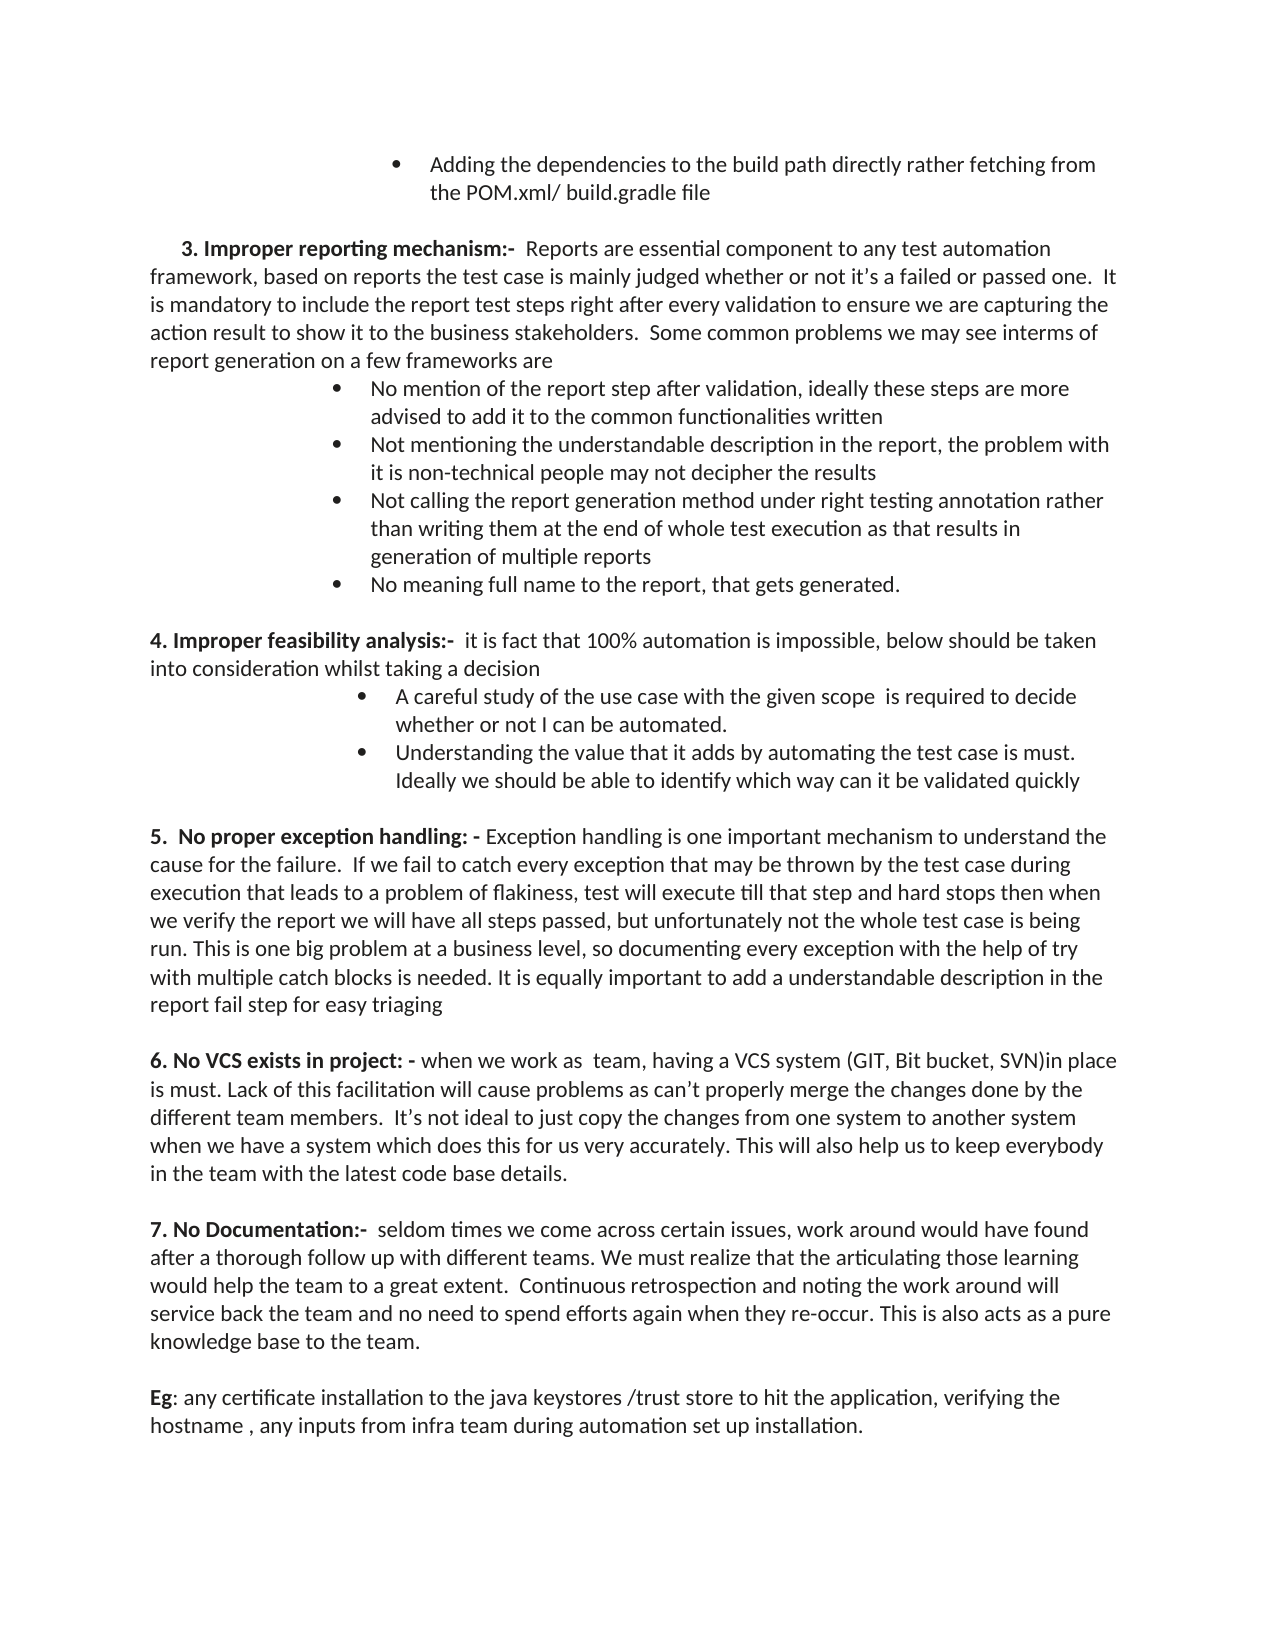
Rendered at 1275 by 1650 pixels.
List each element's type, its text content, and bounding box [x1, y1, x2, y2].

list Understanding the value that it adds by automating the test case is must. Ideally we should be able to identify which way can it be validated quickly [358, 738, 1125, 794]
list Adding the dependencies to the build path directly rather fetching from the POM.xml/ build.gradle file [392, 150, 1125, 206]
list Not mentioning the understandable description in the report, the problem with it is non-technical people may not decipher the results [333, 430, 1125, 486]
text Eg: any certificate installation to the java keystores /trust store to hit the application, verifying the hostname , any inputs from infra team during automation set up installation. [150, 1383, 1125, 1439]
list A careful study of the use case with the given scope is required to decide whether or not I can be automated. [358, 682, 1125, 738]
text 5. No proper exception handling: - Exception handling is one important mechanism to understand the cause for the failure. If we fail to catch every exception that may be thrown by the test case during execution that leads to a problem of flakiness, test will execute till that step and hard stops then when we verify the report we will have all steps passed, but unfortunately not the whole test case is being run. This is one big problem at a business level, so documenting every exception with the help of try with multiple catch blocks is needed. It is equally important to add a understandable description in the report fail step for easy triaging [150, 822, 1125, 1019]
text 6. No VCS exists in project: - when we work as team, having a VCS system (GIT, Bit bucket, SVN)in place is must. Lack of this facilitation will cause problems as can’t properly merge the changes done by the different team members. It’s not ideal to just copy the changes from one system to another system when we have a system which does this for us very accurately. This will also help us to keep everybody in the team with the latest code base details. [150, 1047, 1125, 1187]
text 7. No Documentation:- seldom times we come across certain issues, work around would have found after a thorough follow up with different teams. We must realize that the articulating those learning would help the team to a great extent. Continuous retrospection and noting the work around will service back the team and no need to spend efforts again when they re-occur. This is also acts as a pure knowledge base to the team. [150, 1215, 1125, 1355]
text 3. Improper reporting mechanism:- Reports are essential component to any test automation framework, based on reports the test case is mainly judged whether or not it’s a failed or passed one. It is mandatory to include the report test steps right after every validation to ensure we are capturing the action result to show it to the business stakeholders. Some common problems we may see interms of report generation on a few frameworks are [150, 234, 1125, 374]
list No mention of the report step after validation, ideally these steps are more advised to add it to the common functionalities written [333, 374, 1125, 430]
list Not calling the report generation method under right testing annotation rather than writing them at the end of whole test execution as that results in generation of multiple reports [333, 486, 1125, 570]
text 4. Improper feasibility analysis:- it is fact that 100% automation is impossible, below should be taken into consideration whilst taking a decision [150, 626, 1125, 682]
list No meaning full name to the report, that gets generated. [333, 570, 1125, 598]
